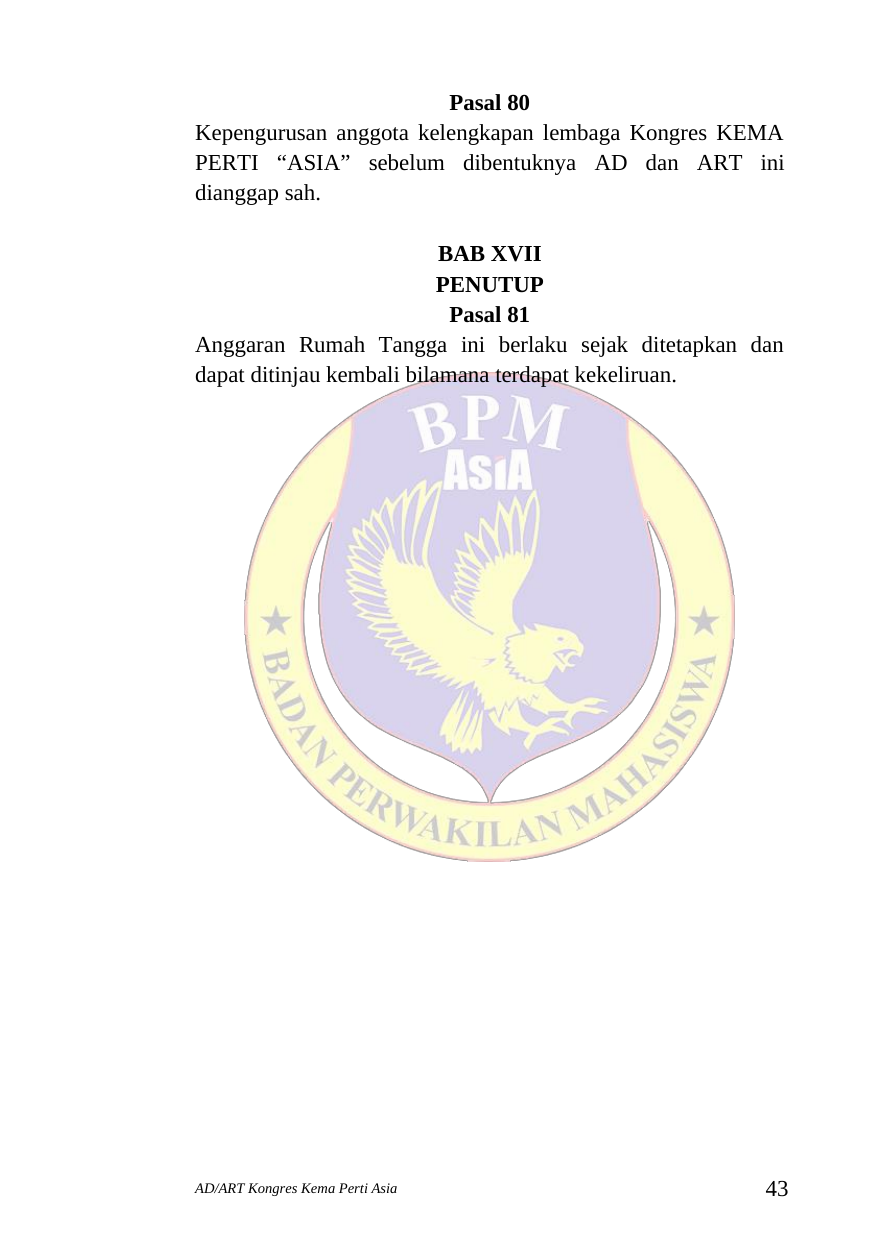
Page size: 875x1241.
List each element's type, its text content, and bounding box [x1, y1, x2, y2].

subtitle Pasal 80 [257, 89, 722, 116]
text Pasal 81 [257, 301, 722, 327]
subtitle BAB XVII PENUTUP [433, 240, 546, 297]
text Kepengurusan anggota kelengkapan lembaga Kongres KEMA PERTI “ASIA” sebelum dibentuknya AD dan ART ini dianggap sah. [195, 119, 784, 206]
picture [242, 387, 737, 862]
text Anggaran Rumah Tangga ini berlaku sejak ditetapkan dan dapat ditinjau kembali bilamana terdapat kekeliruan. [195, 331, 784, 387]
